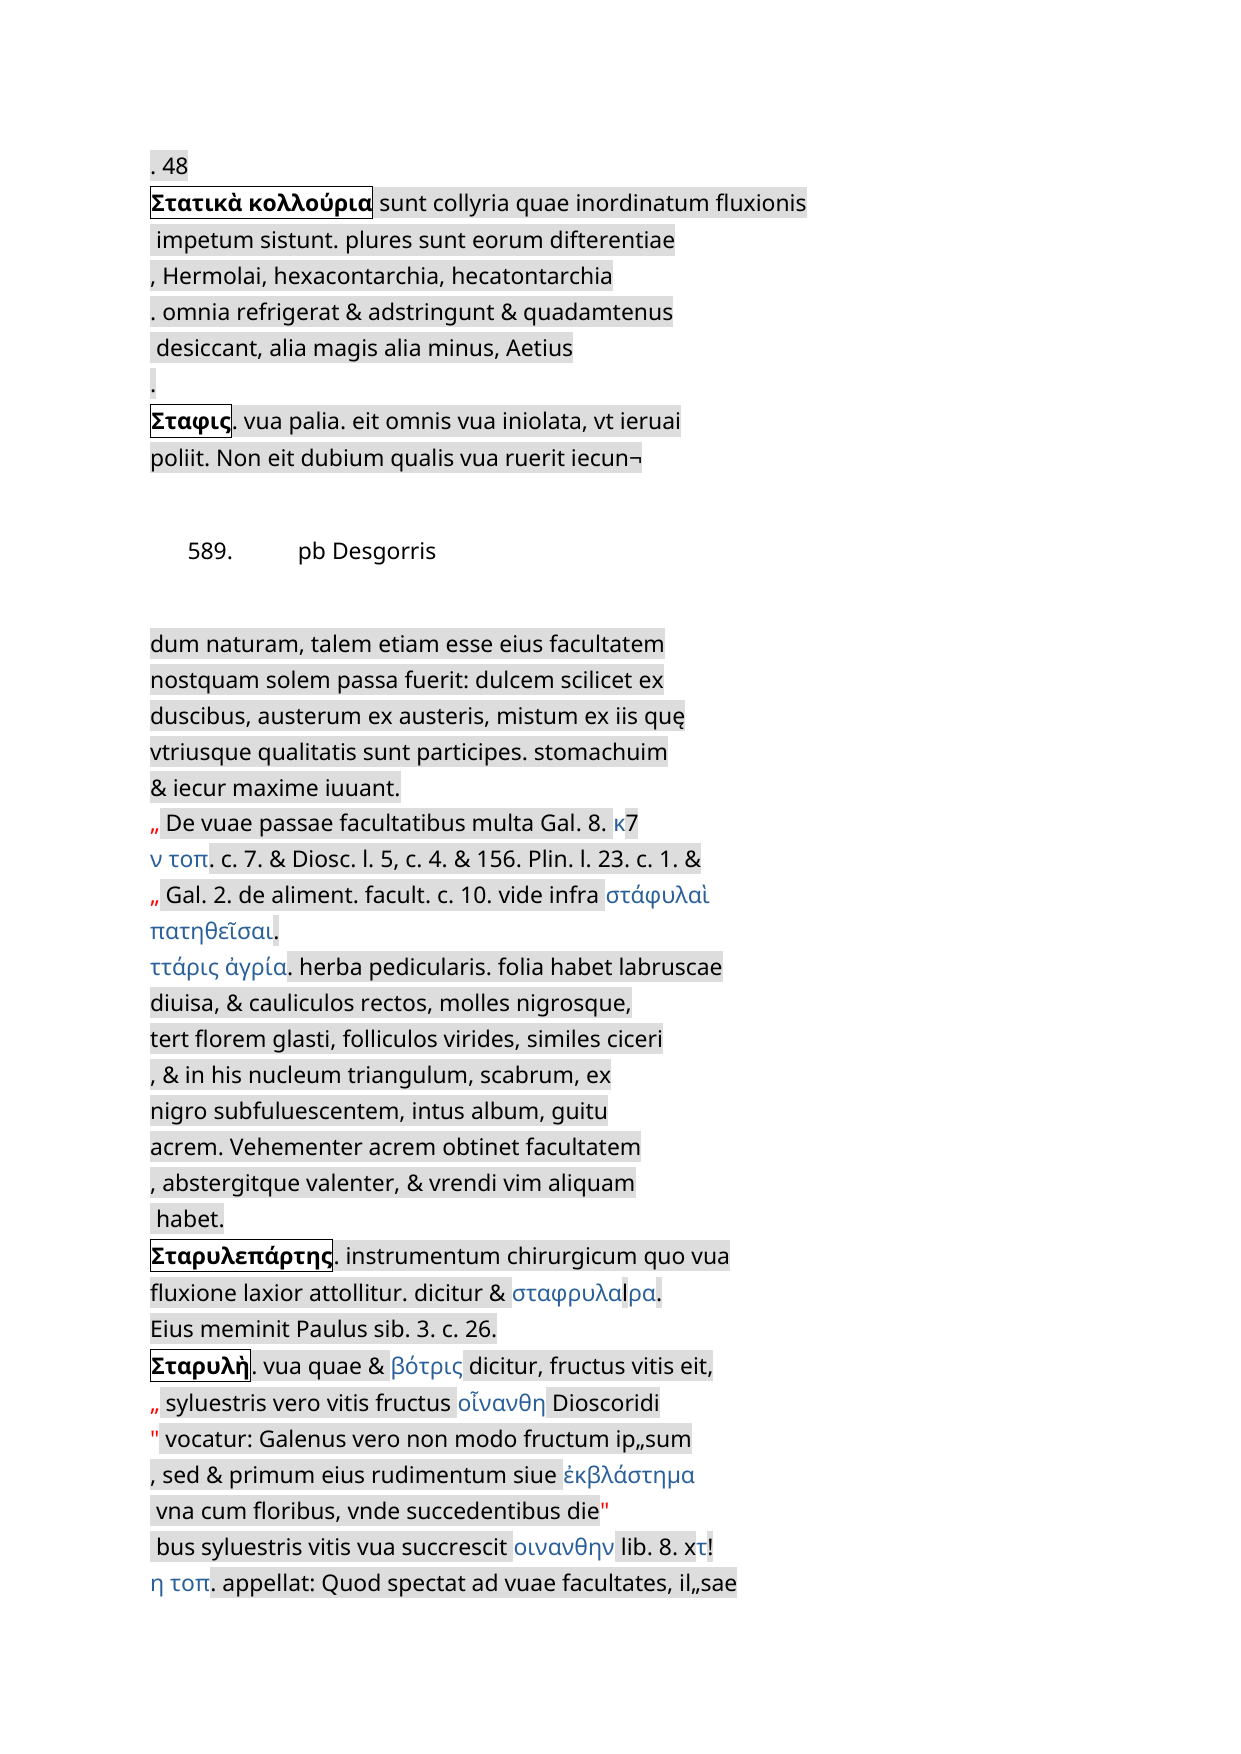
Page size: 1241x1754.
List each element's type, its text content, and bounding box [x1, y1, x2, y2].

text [150, 150, 1090, 509]
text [150, 592, 1090, 1598]
list pb Desgorris [187, 535, 1090, 566]
